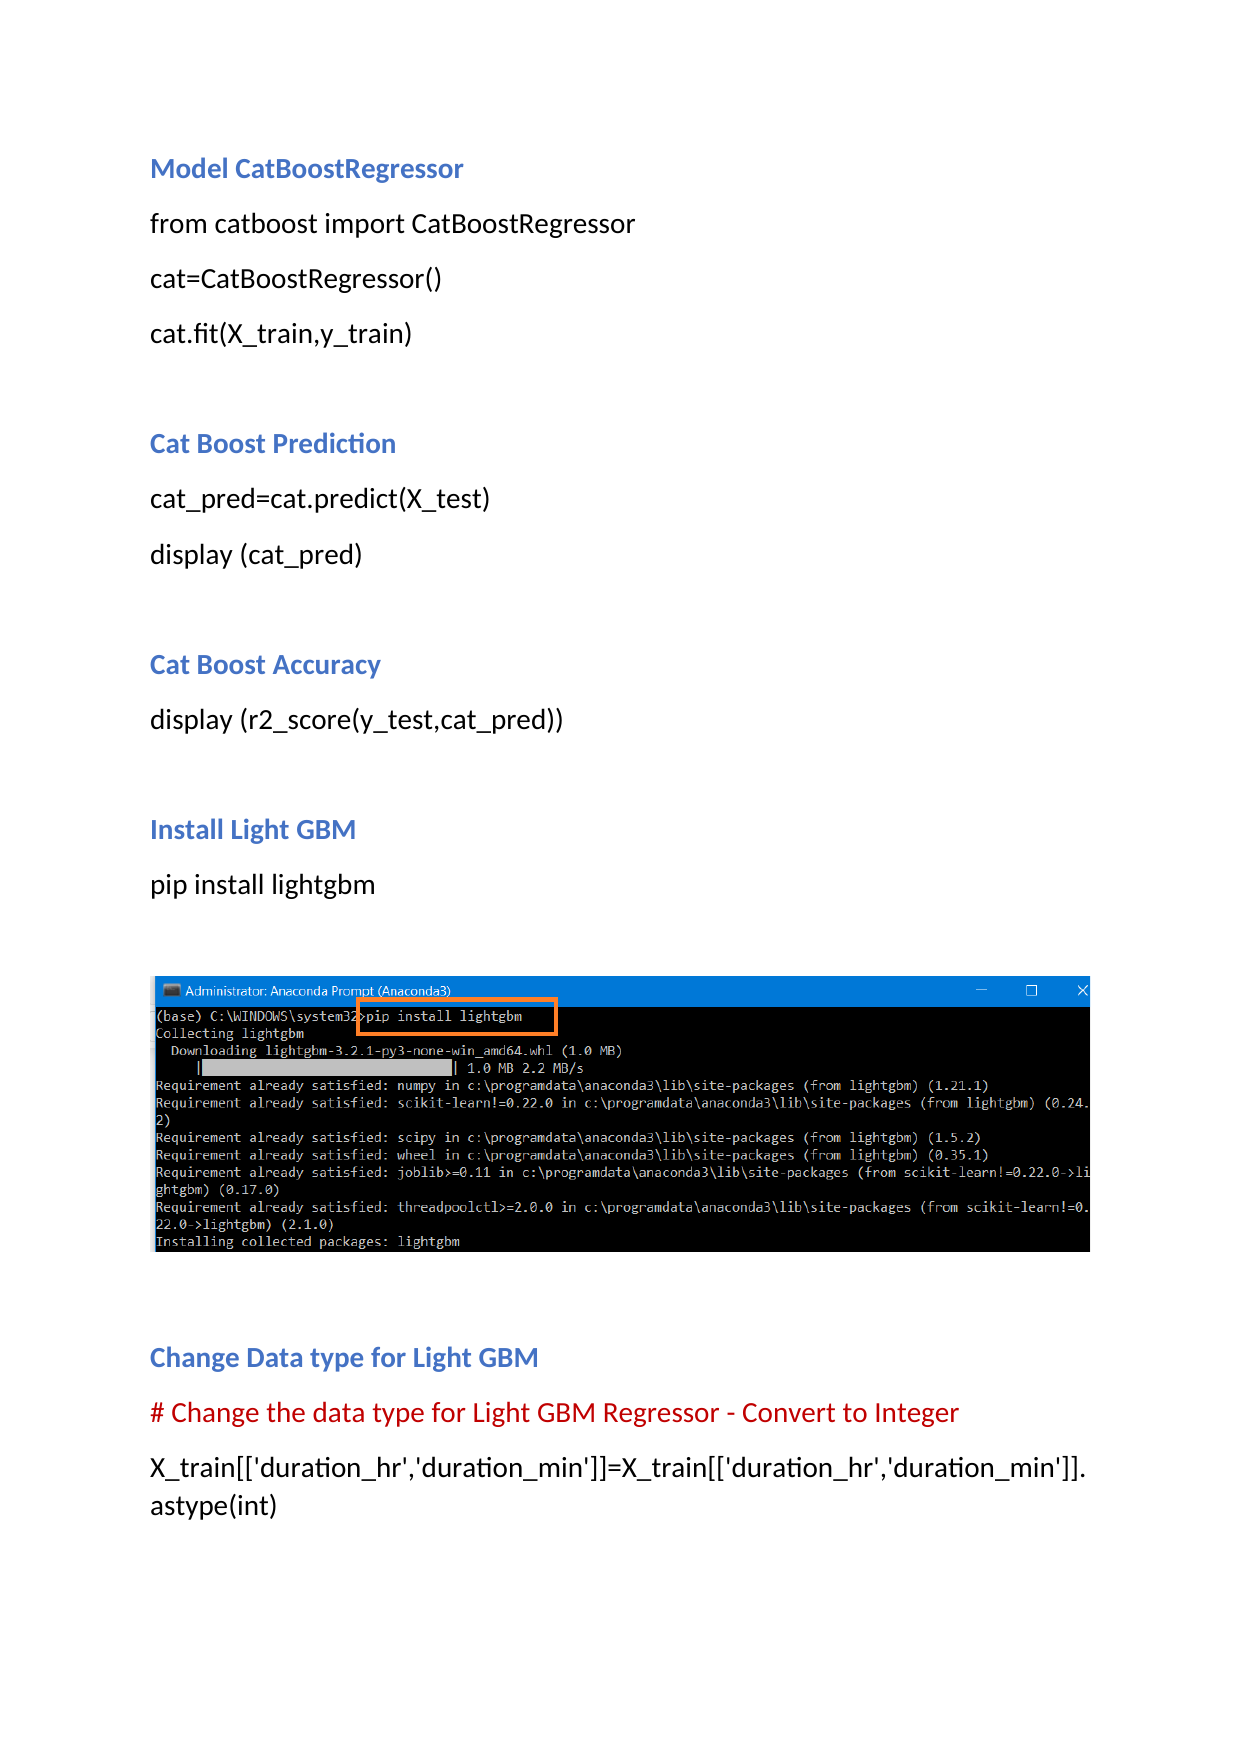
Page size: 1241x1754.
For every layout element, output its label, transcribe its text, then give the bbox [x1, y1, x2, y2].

text display (cat_pred) [150, 536, 1090, 571]
text pip install lightgbm [150, 866, 1090, 902]
text from catboost import CatBoostRegressor [150, 205, 1090, 241]
text Cat Boost Accuracy [150, 646, 1090, 682]
picture [150, 976, 1091, 1252]
text cat=CatBoostRegressor() [150, 260, 1090, 296]
text cat.fit(X_train,y_train) [150, 315, 1090, 351]
text Install Light GBM [150, 811, 1090, 847]
text Cat Boost Prediction [150, 426, 1090, 461]
text # Change the data type for Light GBM Regressor - Convert to Integer [150, 1394, 1090, 1429]
text display (r2_score(y_test,cat_pred)) [150, 701, 1090, 737]
text X_train[['duration_hr','duration_min']]=X_train[['duration_hr','duration_min']].astype(int) [150, 1449, 1090, 1523]
text cat_pred=cat.predict(X_test) [150, 481, 1090, 516]
text Model CatBoostRegressor [150, 150, 1090, 186]
text Change Data type for Light GBM [150, 1339, 1090, 1374]
